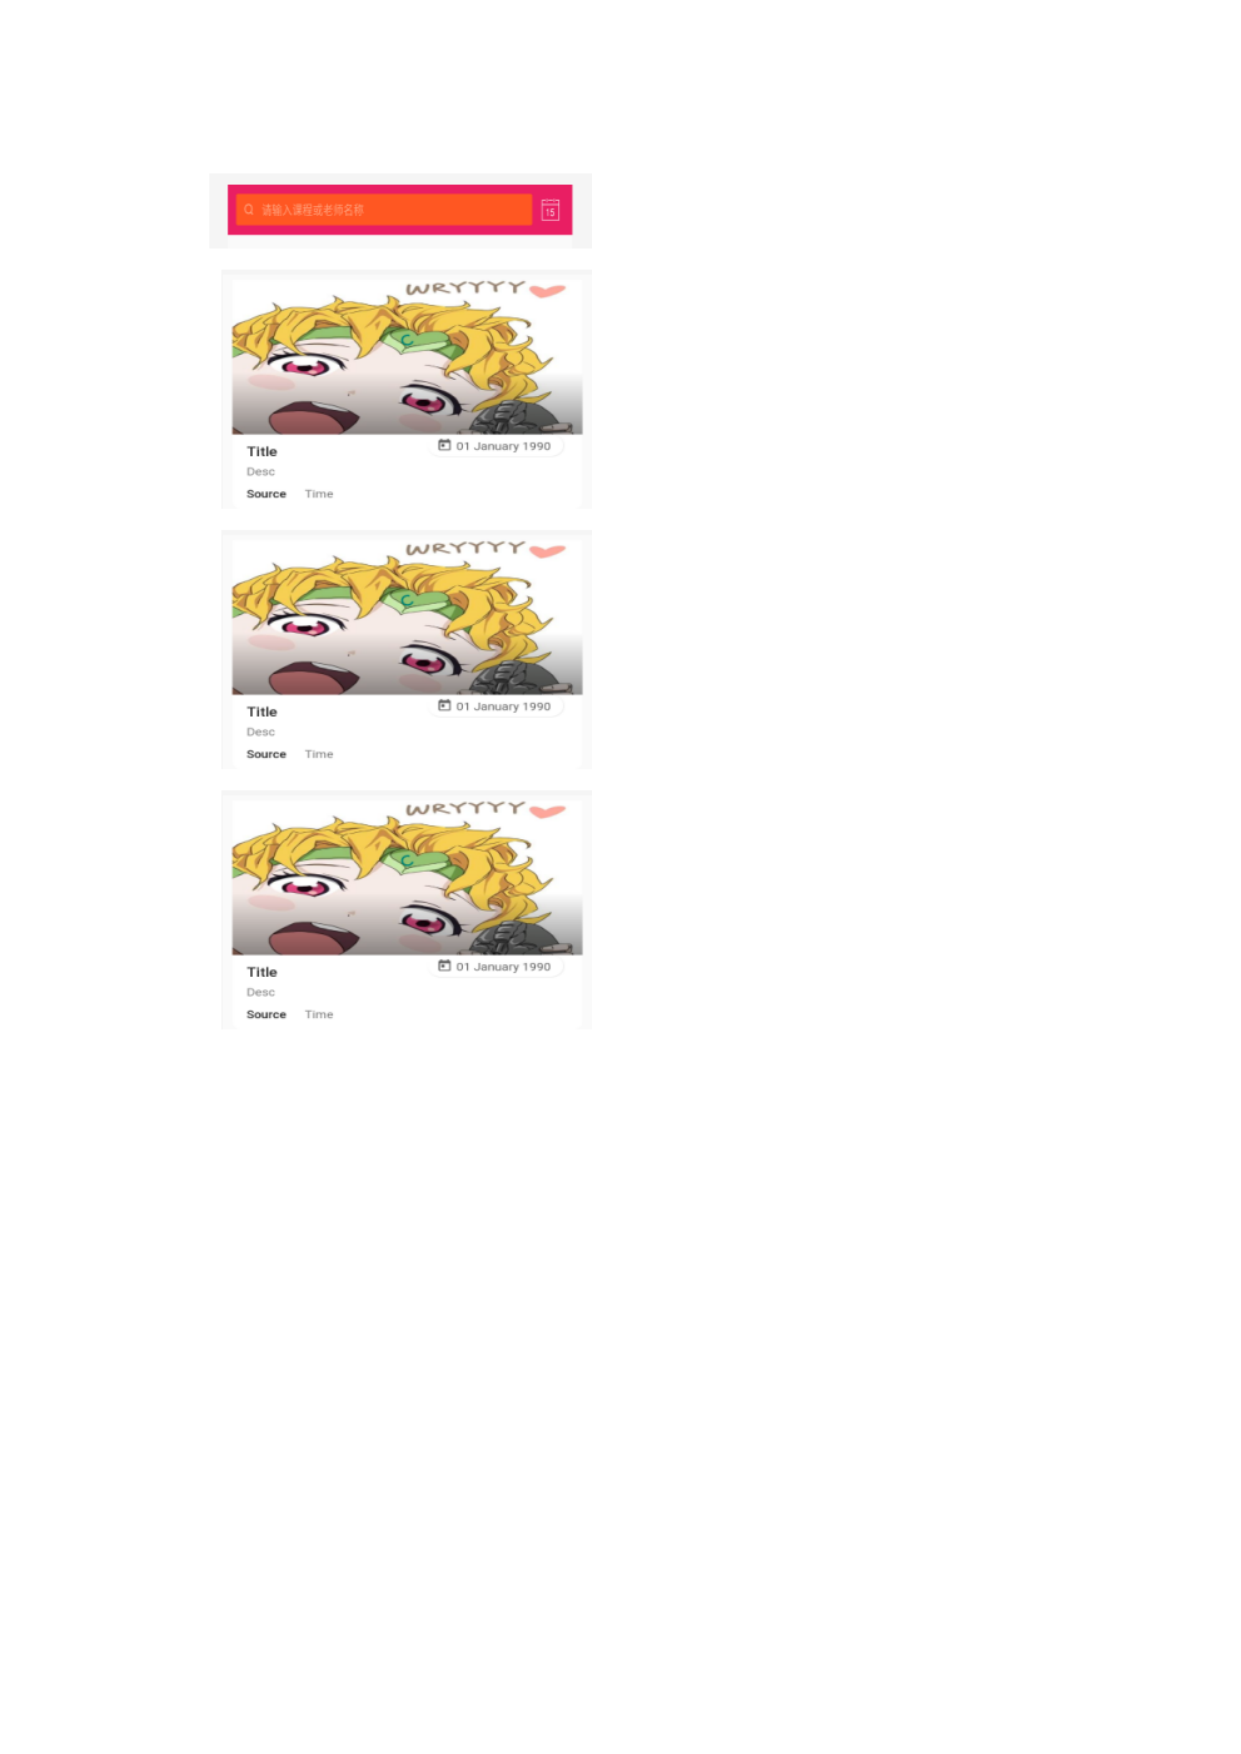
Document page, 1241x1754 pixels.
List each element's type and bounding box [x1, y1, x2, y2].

picture [209, 162, 592, 1037]
